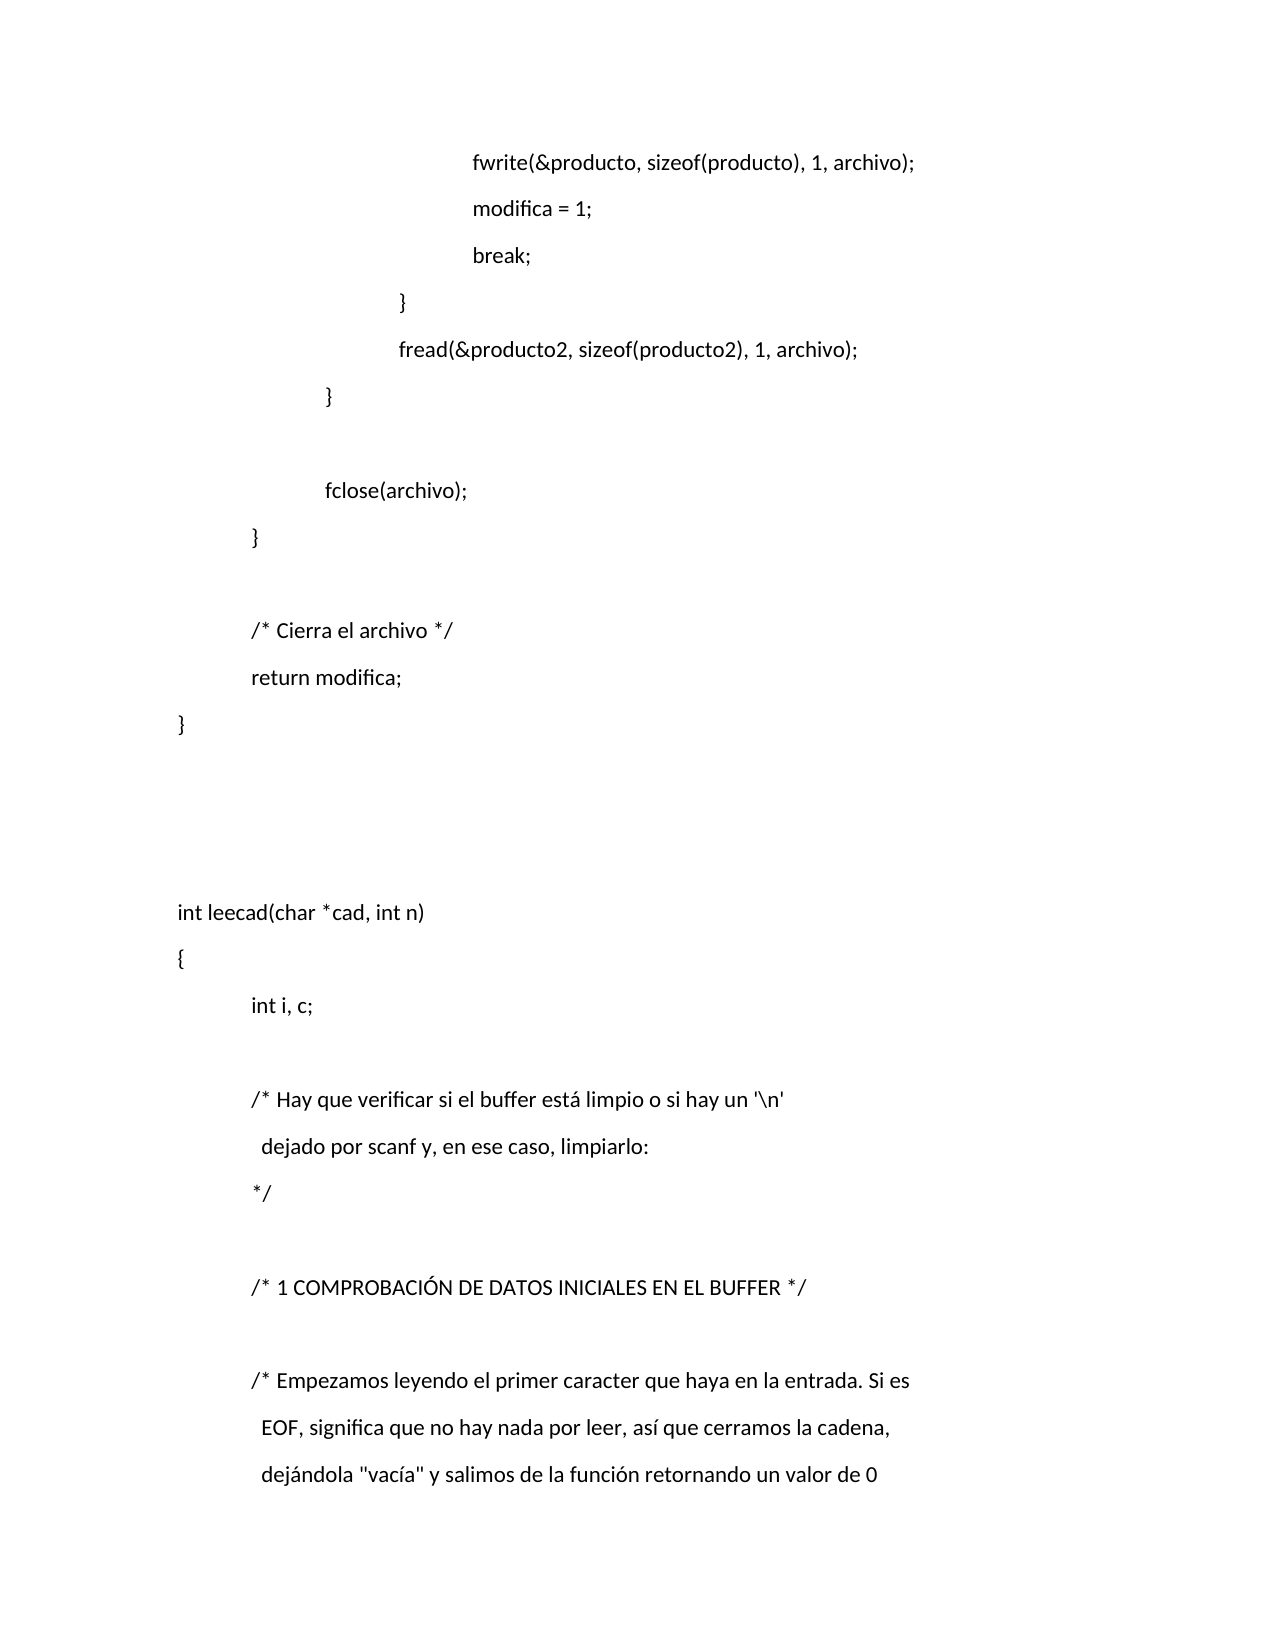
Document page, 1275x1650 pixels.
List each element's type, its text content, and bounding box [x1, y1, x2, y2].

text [177, 335, 1098, 363]
text } [177, 288, 1098, 316]
text return modifica; [177, 663, 1098, 691]
text fwrite(&producto, sizeof(producto), 1, archivo); [177, 148, 1098, 176]
text /* Cierra el archivo */ [177, 616, 1098, 644]
text } [177, 523, 1098, 551]
text } [177, 710, 1098, 738]
text } [177, 382, 1098, 410]
text { [177, 944, 1098, 972]
text int i, c; [177, 991, 1098, 1019]
text fclose(archivo); [177, 476, 1098, 504]
text EOF, significa que no hay nada por leer, así que cerramos la cadena, [177, 1413, 1098, 1441]
text /* Empezamos leyendo el primer caracter que haya en la entrada. Si es [177, 1366, 1098, 1394]
text /* 1 COMPROBACIÓN DE DATOS INICIALES EN EL BUFFER */ [177, 1273, 1098, 1301]
text /* Hay que verificar si el buffer está limpio o si hay un '\n' [177, 1085, 1098, 1113]
text modifica = 1; [177, 194, 1098, 222]
text int leecad(char *cad, int n) [177, 898, 1098, 926]
text break; [177, 241, 1098, 269]
text dejado por scanf y, en ese caso, limpiarlo: [177, 1132, 1098, 1160]
text dejándola "vacía" y salimos de la función retornando un valor de 0 [177, 1460, 1098, 1488]
text */ [177, 1179, 1098, 1207]
